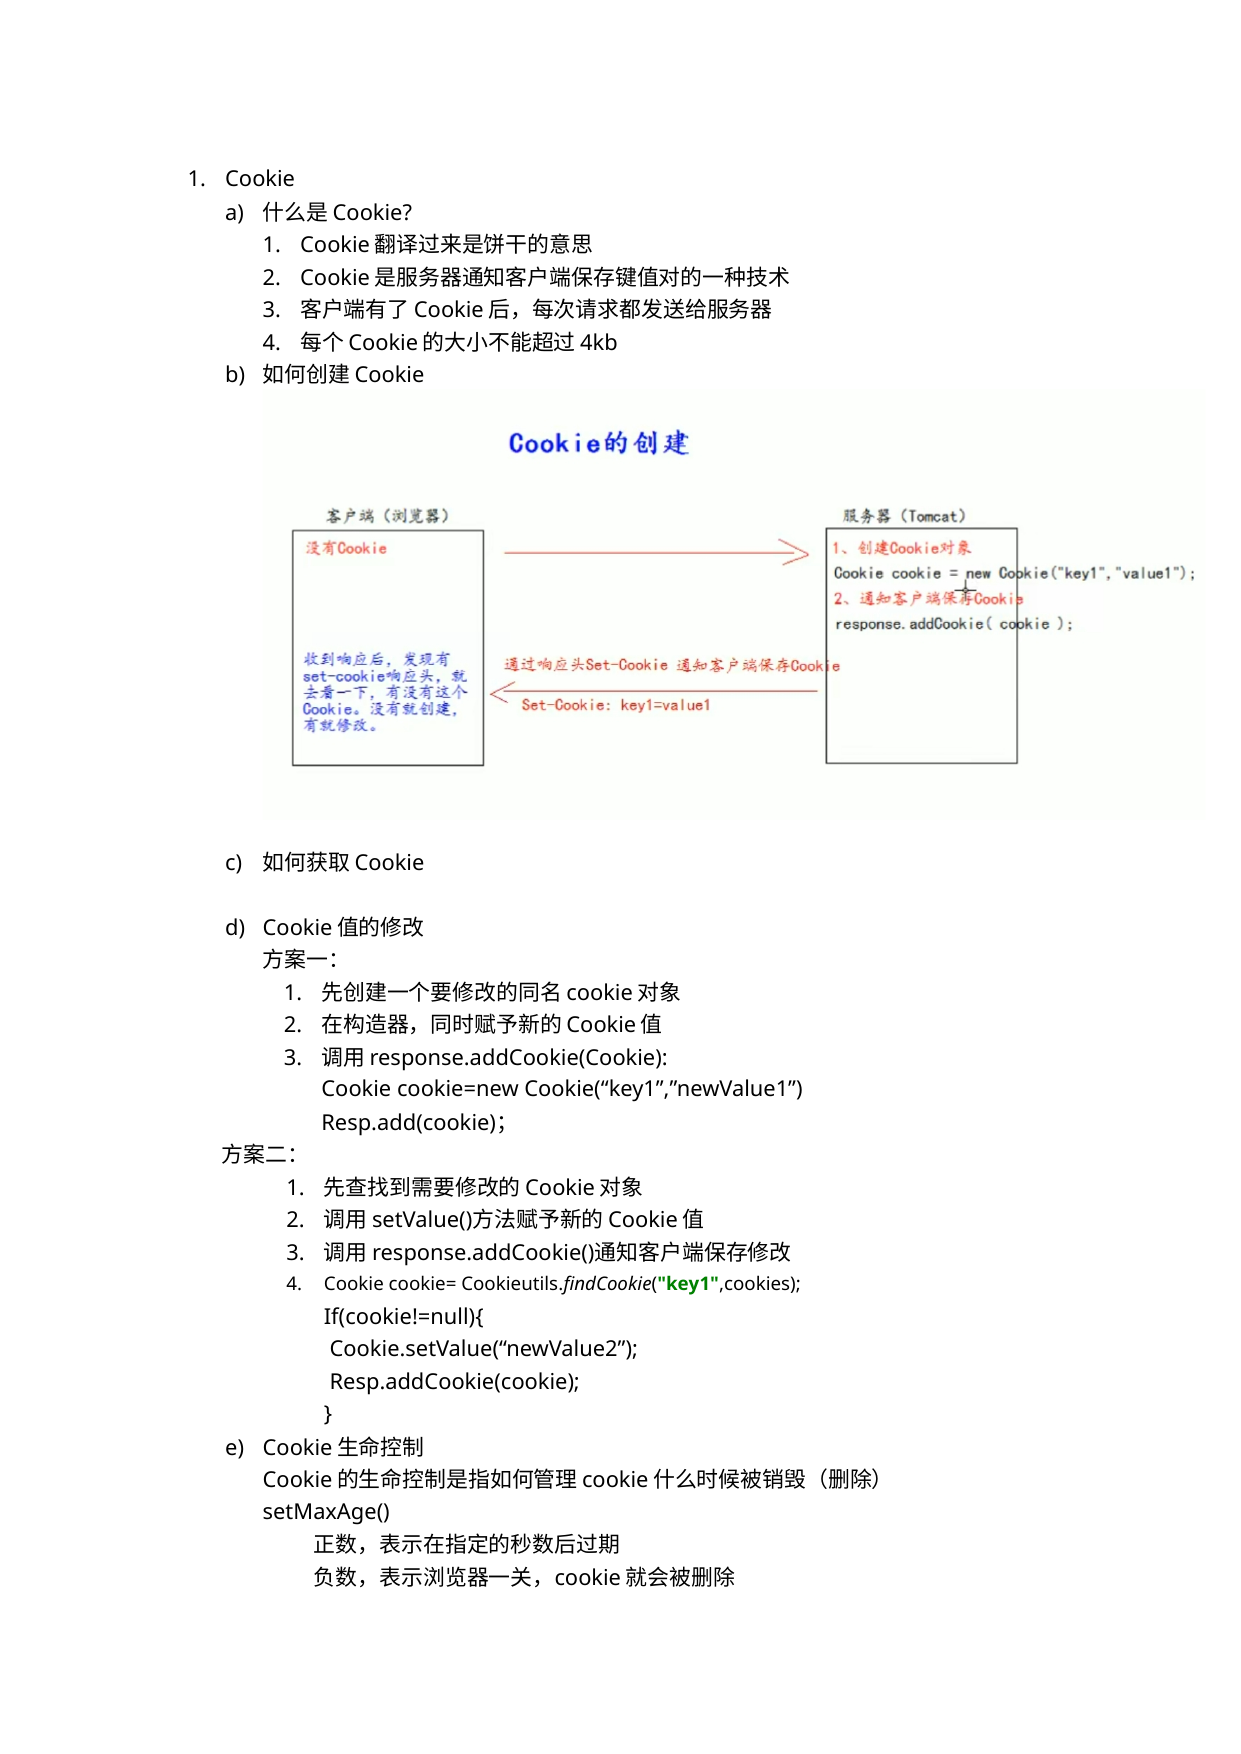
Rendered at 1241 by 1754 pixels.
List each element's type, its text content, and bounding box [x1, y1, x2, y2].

list Cookie.setValue(“newValue2”); [324, 1332, 1053, 1364]
list Cookie cookie= Cookieutils.findCookie("key1",cookies); [286, 1267, 1053, 1299]
list Cookie [187, 162, 1053, 194]
list 每个Cookie的大小不能超过4kb [262, 324, 1053, 357]
list Cookie翻译过来是饼干的意思 [262, 227, 1053, 259]
list } [324, 1397, 1053, 1429]
list If(cookie!=null){ [324, 1299, 1053, 1332]
list 在构造器，同时赋予新的Cookie值 [284, 1007, 1053, 1039]
list 调用response.addCookie(Cookie): [284, 1039, 1053, 1072]
list Cookie生命控制 [225, 1429, 1053, 1462]
text 方案一： [262, 942, 1053, 974]
list Cookie cookie=new Cookie(“key1”,”newValue1”) [321, 1072, 1053, 1104]
list 先创建一个要修改的同名cookie对象 [284, 974, 1053, 1007]
list 先查找到需要修改的Cookie对象 [286, 1169, 1053, 1202]
picture [262, 389, 1206, 820]
list Cookie值的修改 [225, 909, 1053, 942]
list 什么是Cookie? [225, 194, 1053, 227]
list 调用response.addCookie()通知客户端保存修改 [286, 1234, 1053, 1267]
list 正数，表示在指定的秒数后过期 [262, 1527, 1053, 1559]
list 负数，表示浏览器一关，cookie就会被删除 [262, 1559, 1053, 1592]
list 如何获取Cookie [225, 844, 1053, 877]
text 方案二： [187, 1137, 1053, 1169]
list 如何创建Cookie [225, 357, 1053, 389]
list setMaxAge() [262, 1494, 1053, 1527]
list Resp.addCookie(cookie); [324, 1364, 1053, 1397]
list 调用setValue()方法赋予新的Cookie值 [286, 1202, 1053, 1234]
list Cookie是服务器通知客户端保存键值对的一种技术 [262, 259, 1053, 292]
list Resp.add(cookie)； [321, 1104, 1053, 1137]
list Cookie的生命控制是指如何管理cookie什么时候被销毁（删除） [262, 1462, 1053, 1494]
list 客户端有了Cookie后，每次请求都发送给服务器 [262, 292, 1053, 324]
